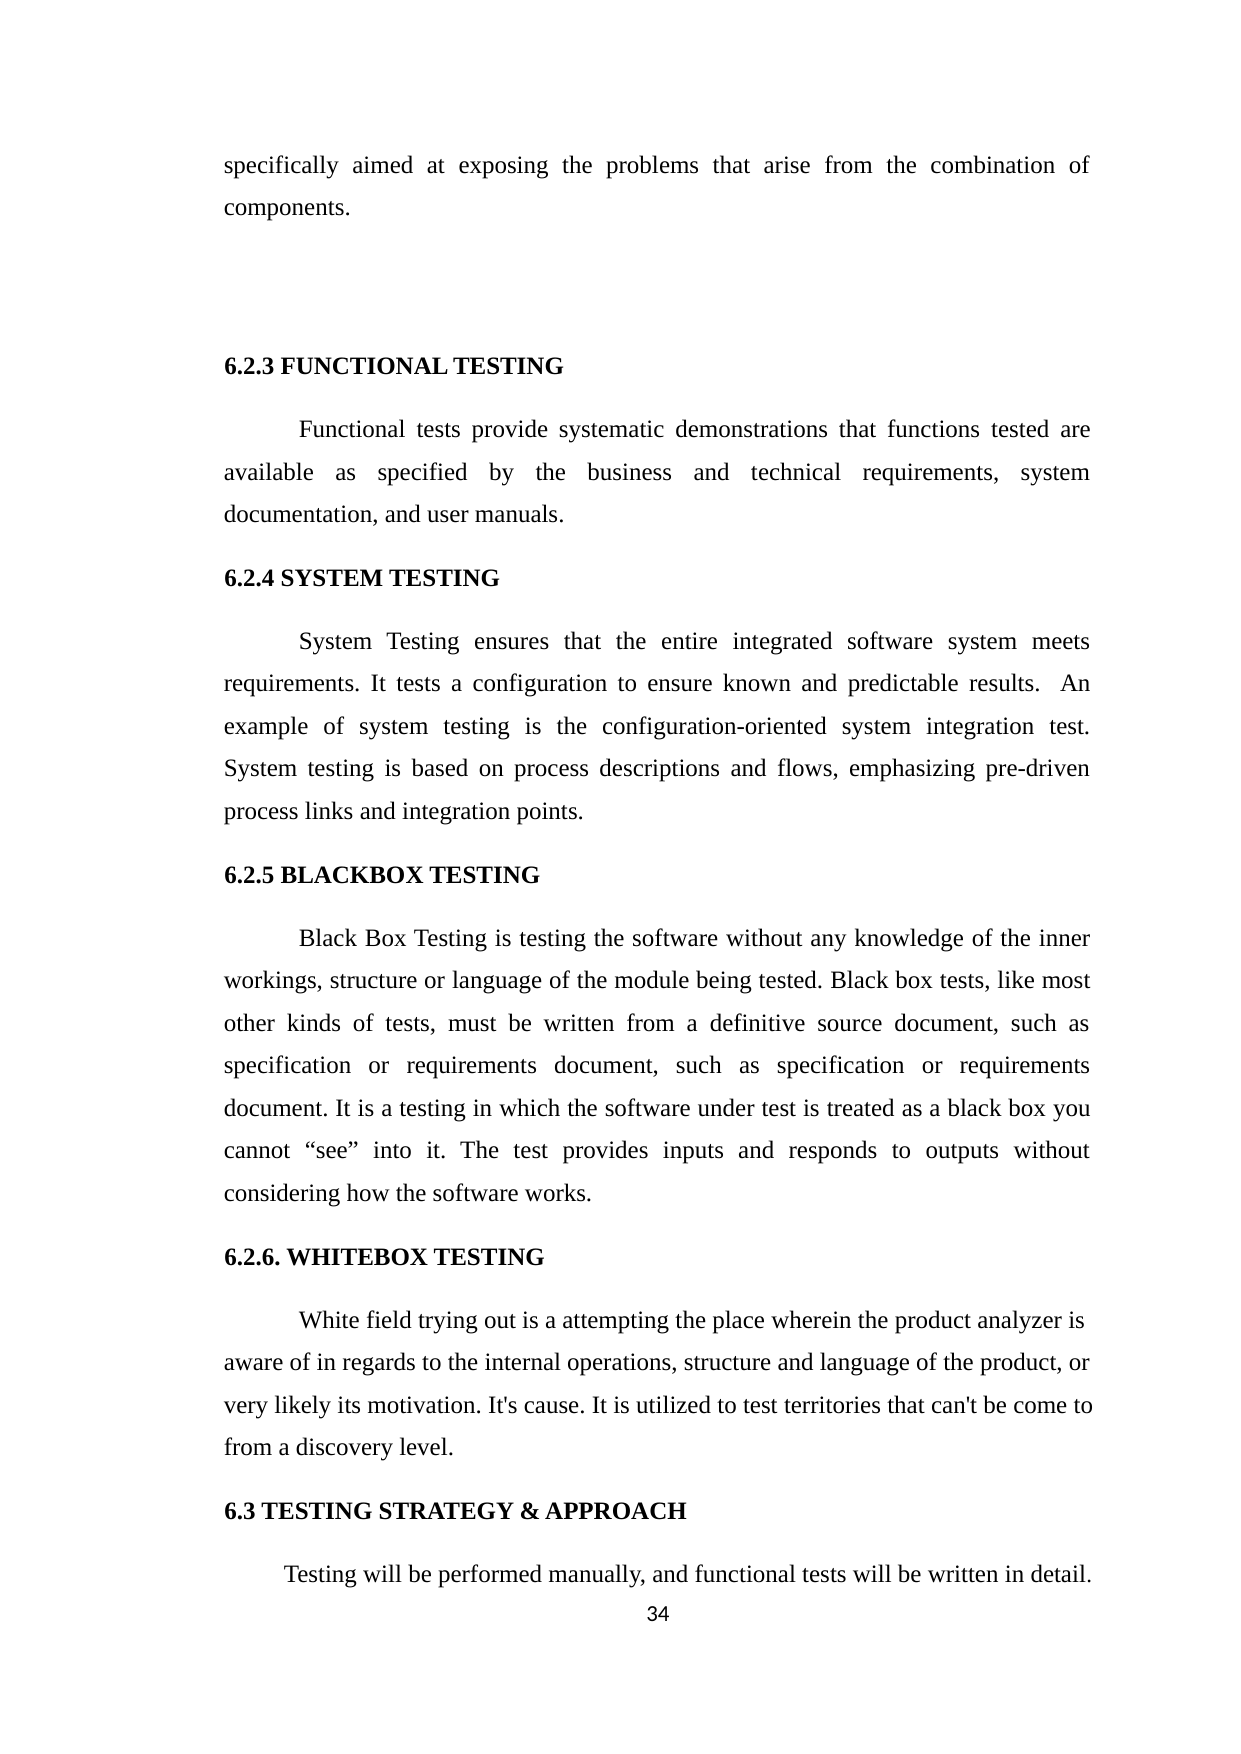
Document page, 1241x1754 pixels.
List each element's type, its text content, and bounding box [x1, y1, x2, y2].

text Black Box Testing is testing the software without any knowledge of the inner workings, structure or language of the module being tested. Black box tests, like most other kinds of tests, must be written from a definitive source document, such as specification or requirements document, such as specification or requirements document. It is a testing in which the software under test is treated as a black box you cannot “see” into it. The test provides inputs and responds to outputs without considering how the software works. [223, 923, 1091, 1207]
subtitle 6.3 TESTING STRATEGY & APPROACH [224, 1496, 1101, 1525]
subtitle 6.2.3 FUNCTIONAL TESTING [224, 351, 1101, 380]
text Functional tests provide systematic demonstrations that functions tested are available as specified by the business and technical requirements, system documentation, and user manuals. [223, 414, 1091, 528]
subtitle 6.2.5 BLACKBOX TESTING [224, 860, 1101, 888]
text Testing will be performed manually, and functional tests will be written in detail. [225, 1559, 1092, 1588]
text White field trying out is a attempting the place wherein the product analyzer is aware of in regards to the internal operations, structure and language of the product, or very likely its motivation. It's cause. It is utilized to test territories that can't be come to from a discovery level. [223, 1305, 1112, 1461]
subtitle 6.2.6. WHITEBOX TESTING [224, 1242, 1101, 1271]
subtitle 6.2.4 SYSTEM TESTING [224, 563, 1101, 592]
text System Testing ensures that the entire integrated software system meets requirements. It tests a configuration to ensure known and predictable results. An example of system testing is the configuration-oriented system integration test. System testing is based on process descriptions and flows, emphasizing pre-driven process links and integration points. [223, 626, 1091, 825]
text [223, 150, 1091, 221]
